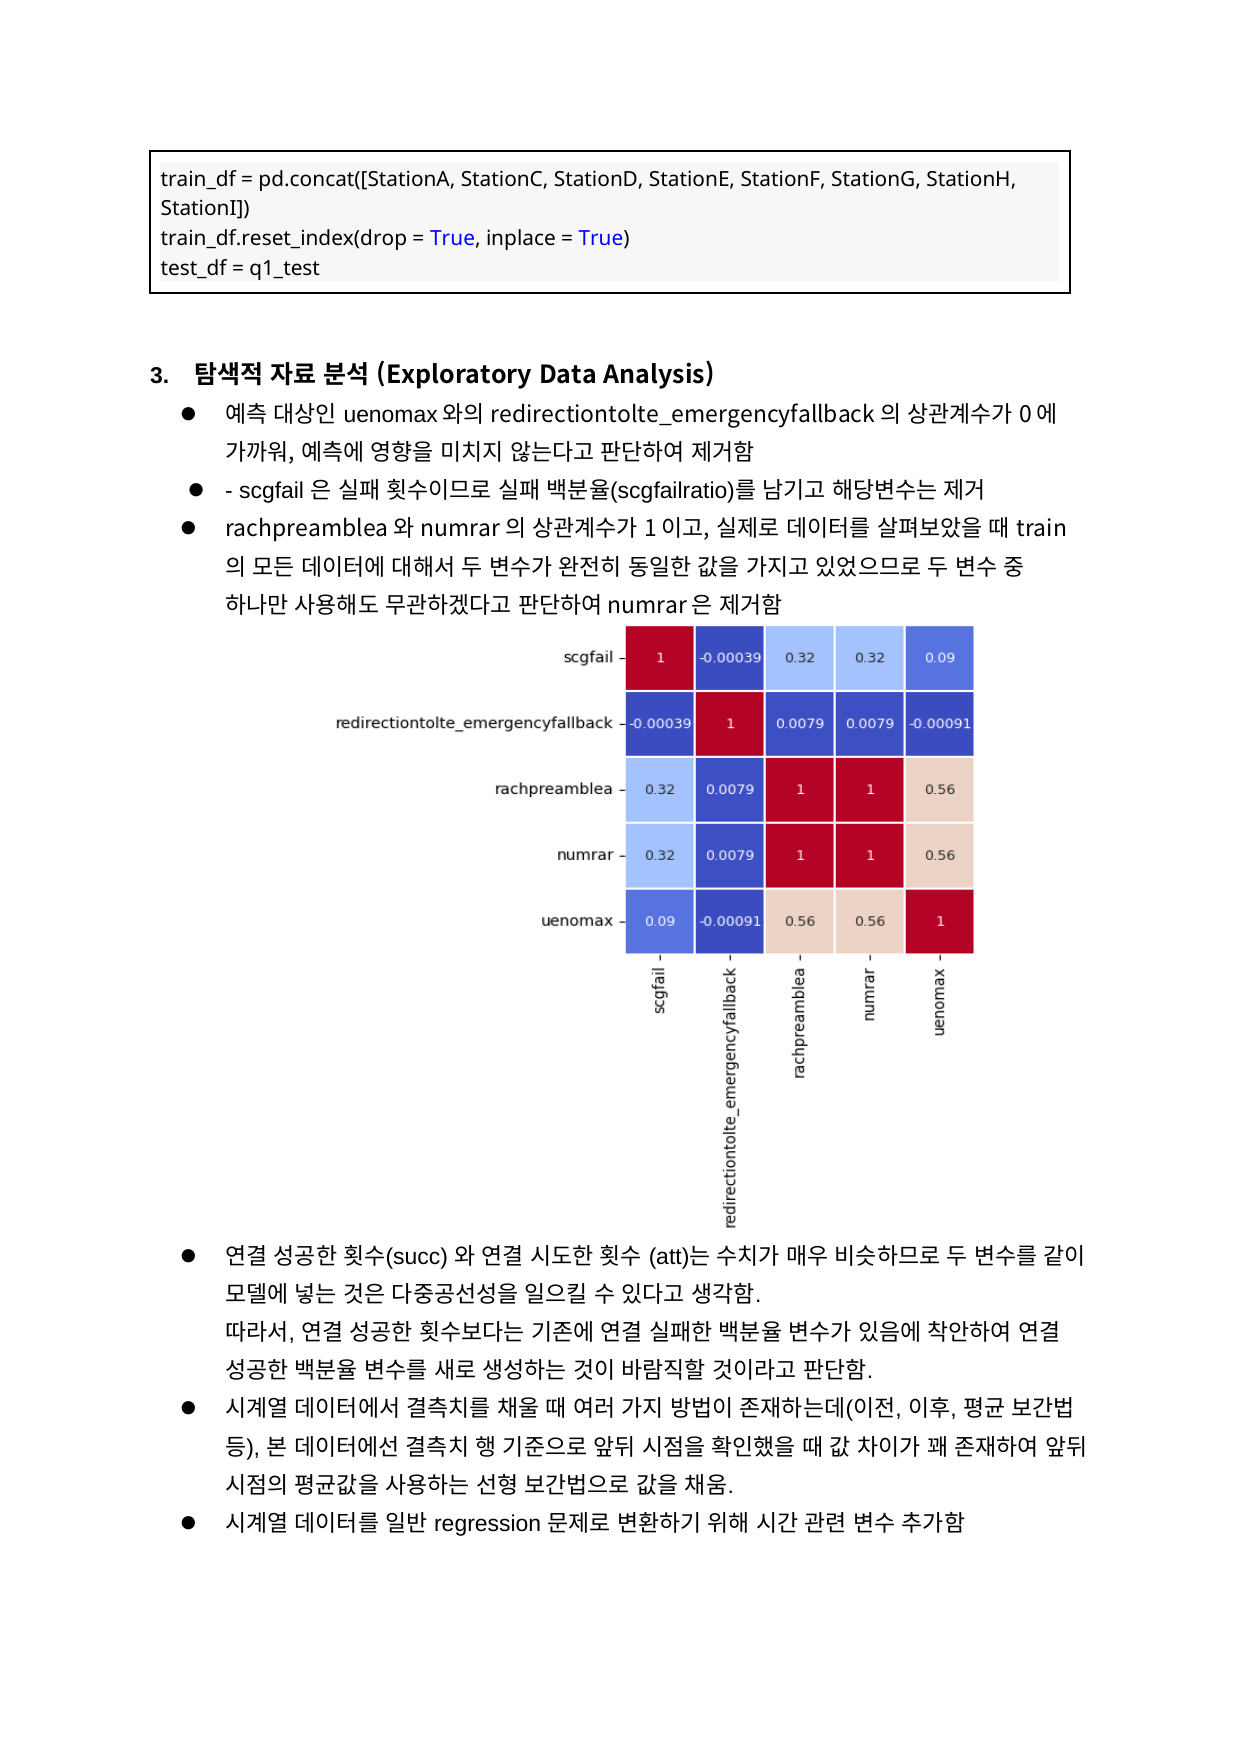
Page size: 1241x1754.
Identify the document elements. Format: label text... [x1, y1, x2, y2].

list rachpreamblea와 numrar의 상관계수가 1이고, 실제로 데이터를 살펴보았을 때 train의 모든 데이터에 대해서 두 변수가 완전히 동일한 값을 가지고 있었으므로 두 변수 중 하나만 사용해도 무관하겠다고 판단하여numrar은 제거함 [179, 510, 1090, 620]
picture [329, 624, 986, 1234]
list 시계열 데이터에서 결측치를 채울 때 여러 가지 방법이 존재하는데(이전, 이후, 평균 보간법 등), 본 데이터에선 결측치 행 기준으로 앞뒤 시점을 확인했을 때 값 차이가 꽤 존재하여 앞뒤 시점의 평균값을 사용하는 선형 보간법으로 값을 채움. [179, 1390, 1090, 1500]
list 시계열 데이터를 일반 regression 문제로 변환하기 위해 시간 관련 변수 추가함 [179, 1504, 1090, 1538]
list 연결 성공한 횟수(succ) 와 연결 시도한 횟수 (att)는 수치가 매우 비슷하므로 두 변수를 같이 모델에 넣는 것은 다중공선성을 일으킬 수 있다고 생각함. [179, 1238, 1090, 1309]
list 예측 대상인 uenomax와의 redirectiontolte_emergencyfallback의 상관계수가 0에 가까워, 예측에 영향을 미치지 않는다고 판단하여 제거함 [179, 396, 1090, 467]
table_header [151, 152, 1069, 292]
text 따라서, 연결 성공한 횟수보다는 기존에 연결 실패한 백분율 변수가 있음에 착안하여 연결 성공한 백분율 변수를 새로 생성하는 것이 바람직할 것이라고 판단함. [225, 1314, 1090, 1385]
list - scgfail 은 실패 횟수이므로 실패 백분율(scgfailratio)를 남기고 해당변수는 제거 [187, 472, 1090, 505]
